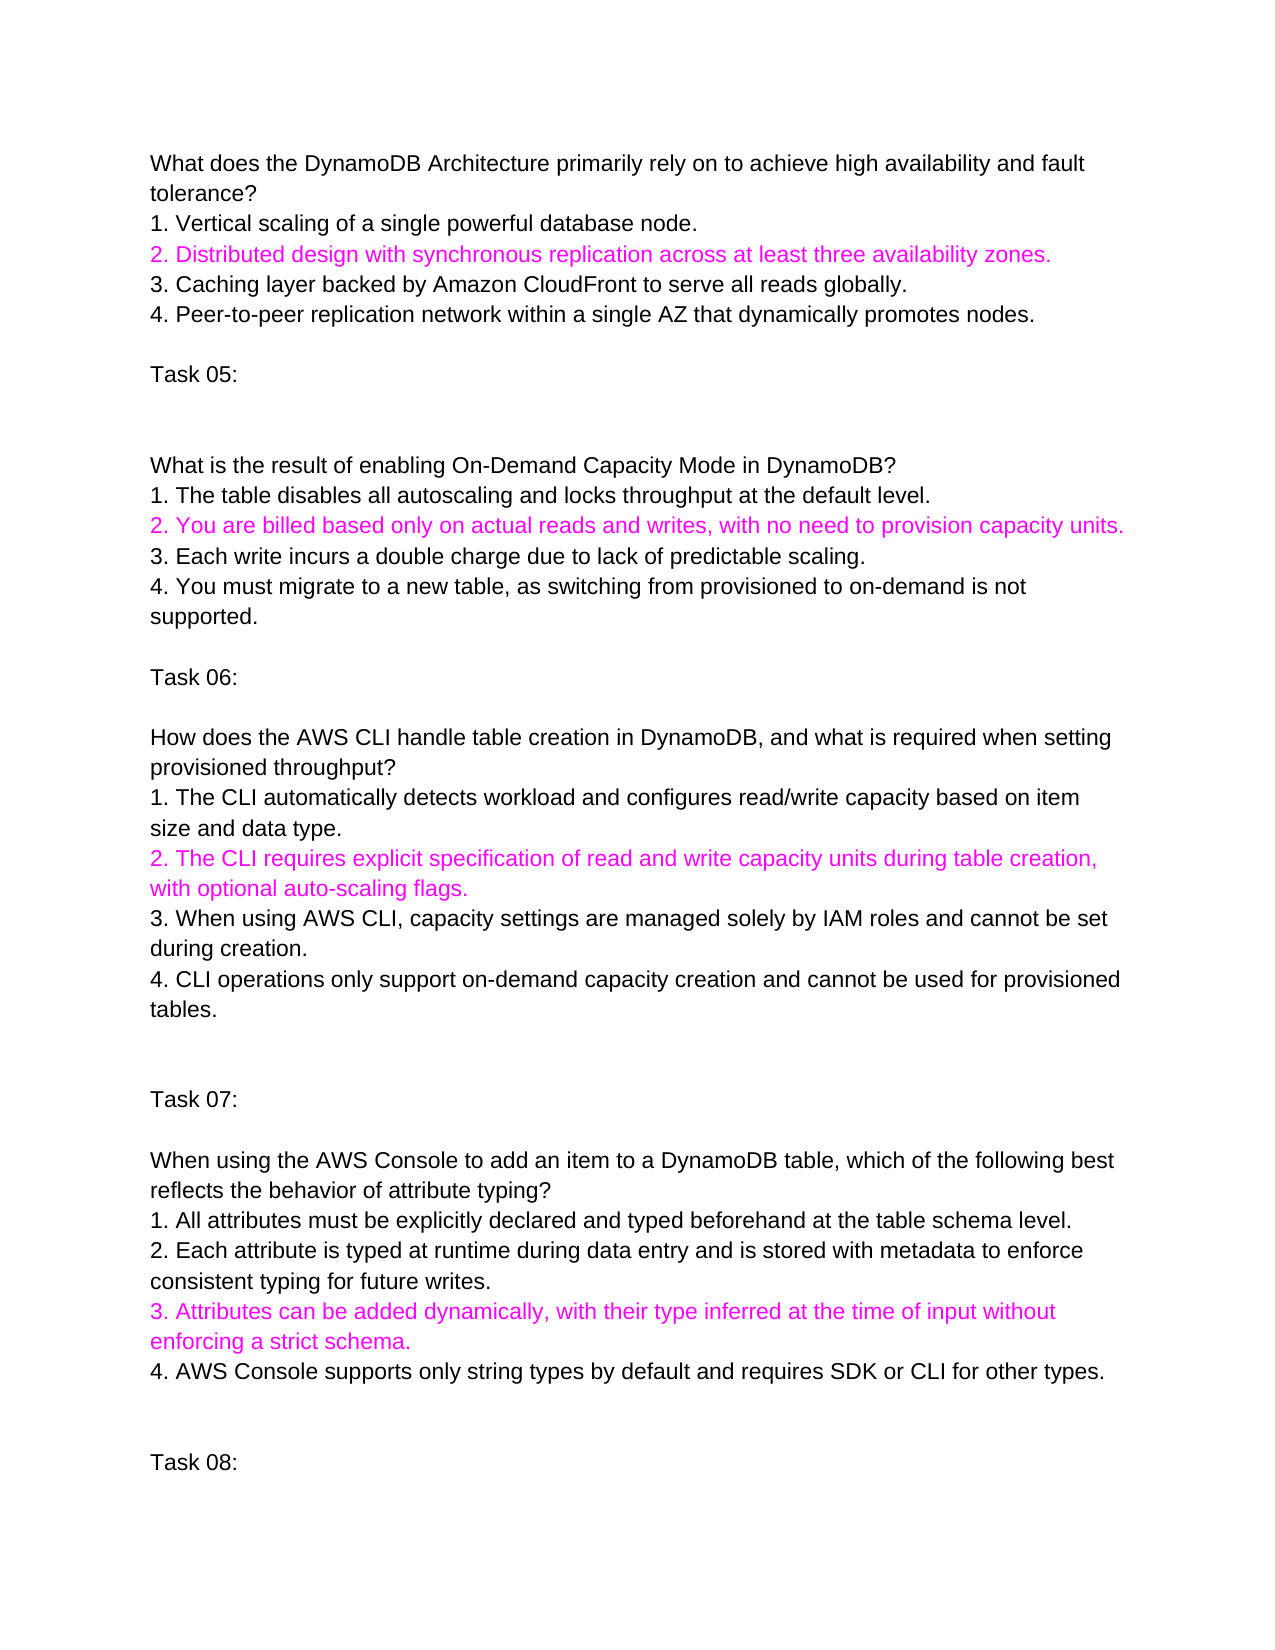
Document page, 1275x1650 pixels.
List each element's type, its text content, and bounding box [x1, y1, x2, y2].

text When using the AWS Console to add an item to a DynamoDB table, which of the following best reflects the behavior of attribute typing? [150, 1147, 1125, 1203]
text 3. Caching layer backed by Amazon CloudFront to serve all reads globally. [150, 271, 1125, 297]
text 4. CLI operations only support on-demand capacity creation and cannot be used for provisioned tables. [150, 966, 1125, 1022]
text Task 07: [150, 1086, 1125, 1113]
text How does the AWS CLI handle table creation in DynamoDB, and what is required when setting provisioned throughput? [150, 724, 1125, 781]
text What does the DynamoDB Architecture primarily rely on to achieve high availability and fault tolerance? [150, 150, 1125, 207]
text 1. Vertical scaling of a single powerful database node. [150, 210, 1125, 237]
text 3. When using AWS CLI, capacity settings are managed solely by IAM roles and cannot be set during creation. [150, 905, 1125, 962]
text 1. The CLI automatically detects workload and configures read/write capacity based on item size and data type. [150, 784, 1125, 841]
text 4. AWS Console supports only string types by default and requires SDK or CLI for other types. [150, 1358, 1125, 1385]
text 1. All attributes must be explicitly declared and typed beforehand at the table schema level. [150, 1207, 1125, 1234]
text 4. Peer-to-peer replication network within a single AZ that dynamically promotes nodes. [150, 301, 1125, 327]
text 2. You are billed based only on actual reads and writes, with no need to provision capacity units. [150, 512, 1125, 539]
text Task 06: [150, 663, 1125, 690]
text 4. You must migrate to a new table, as switching from provisioned to on-demand is not supported. [150, 573, 1125, 629]
text 3. Each write incurs a double charge due to lack of predictable scaling. [150, 543, 1125, 569]
text What is the result of enabling On-Demand Capacity Mode in DynamoDB? [150, 452, 1125, 478]
text Task 08: [150, 1449, 1125, 1475]
text 3. Attributes can be added dynamically, with their type inferred at the time of input without enforcing a strict schema. [150, 1298, 1125, 1354]
text 2. Distributed design with synchronous replication across at least three availability zones. [150, 241, 1125, 267]
text 1. The table disables all autoscaling and locks throughput at the default level. [150, 482, 1125, 509]
text 2. The CLI requires explicit specification of read and write capacity units during table creation, with optional auto-scaling flags. [150, 845, 1125, 901]
text 2. Each attribute is typed at runtime during data entry and is stored with metadata to enforce consistent typing for future writes. [150, 1237, 1125, 1294]
text Task 05: [150, 361, 1125, 388]
